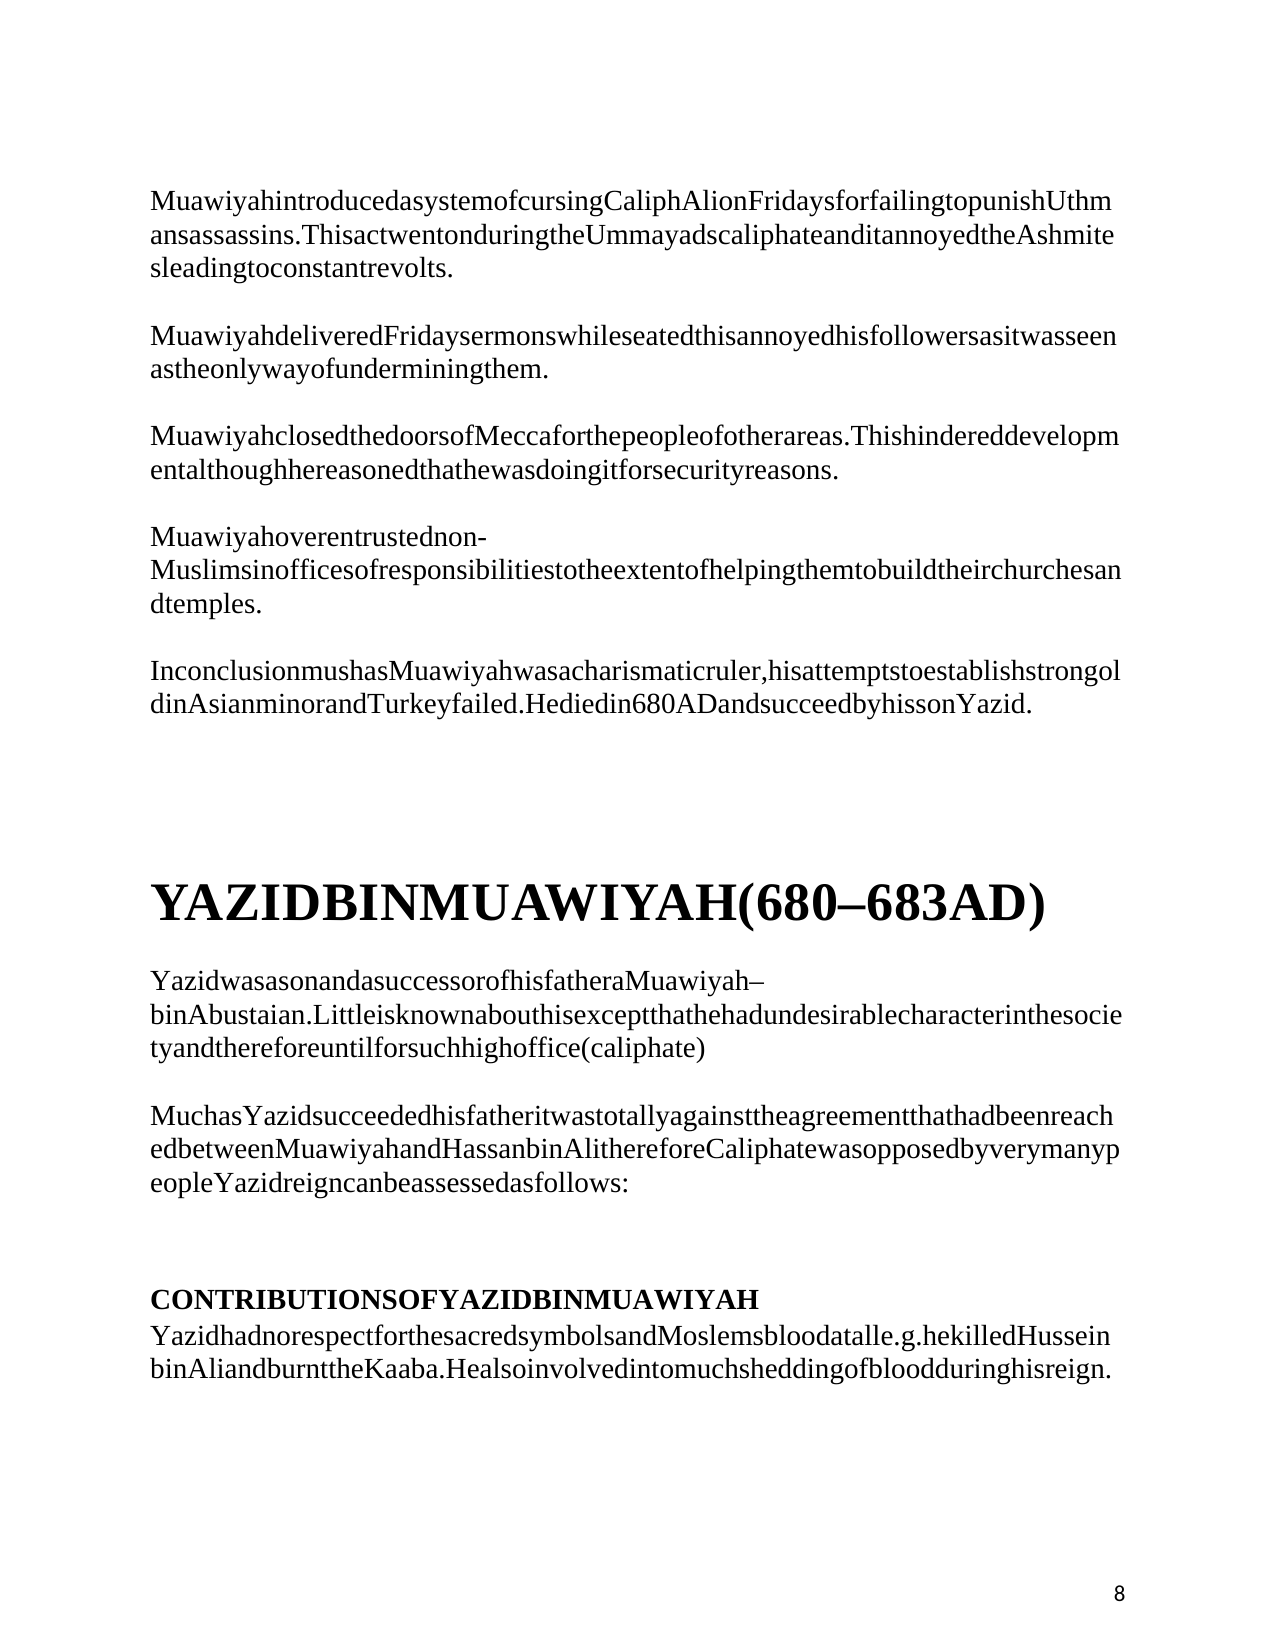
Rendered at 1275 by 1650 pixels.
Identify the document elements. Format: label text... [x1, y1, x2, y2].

text Muawiyah introduced a system of cursing Caliph Ali on Fridays for failing to punish Uthmans assassins. This act went on during the Ummayads caliphate and it annoyed the Ashmites leading to constant revolts. [150, 183, 1125, 284]
subtitle CONTRIBUTIONS OF YAZID BIN MUAWIYAH [150, 1282, 1125, 1315]
text Muawiyah over entrusted non-Muslims in offices of responsibilities to the extent of helping them to build their churches and temples. [150, 519, 1125, 619]
text Yazid had no respect for the sacred symbols and Moslems blood at all e.g. he killed Hussein bin Ali and burnt the Kaaba. He also involved into much shedding of blood during his reign. [150, 1318, 1125, 1385]
text Muawiyah delivered Friday sermons while seated this annoyed his followers as it was seen as the only way of undermining them. [150, 318, 1125, 385]
text In conclusion mush as Muawiyah was a charismatic ruler, his attempts to establish strong old in Asian minor and Turkey failed. He died in 680AD and succeed by his son Yazid. [150, 653, 1125, 720]
text Muawiyah closed the doors of Mecca for the people of other areas. This hindered development although he reasoned that he was doing it for security reasons. [150, 418, 1125, 485]
text Much as Yazid succeeded his father it was totally against the agreement that had been reached between Muawiyah and Hassan bin Ali therefore Caliphate was opposed by very many people Yazid reign can be assessed as follows: [150, 1098, 1125, 1198]
text Yazid was a son and a successor of his father a Muawiyah – bin Abustaian. Little is known about his except that he had undesirable character in the society and therefore until for such high office (caliphate) [150, 963, 1125, 1064]
title YAZID BIN MUAWIYAH (680 – 683AD) [150, 870, 1125, 932]
